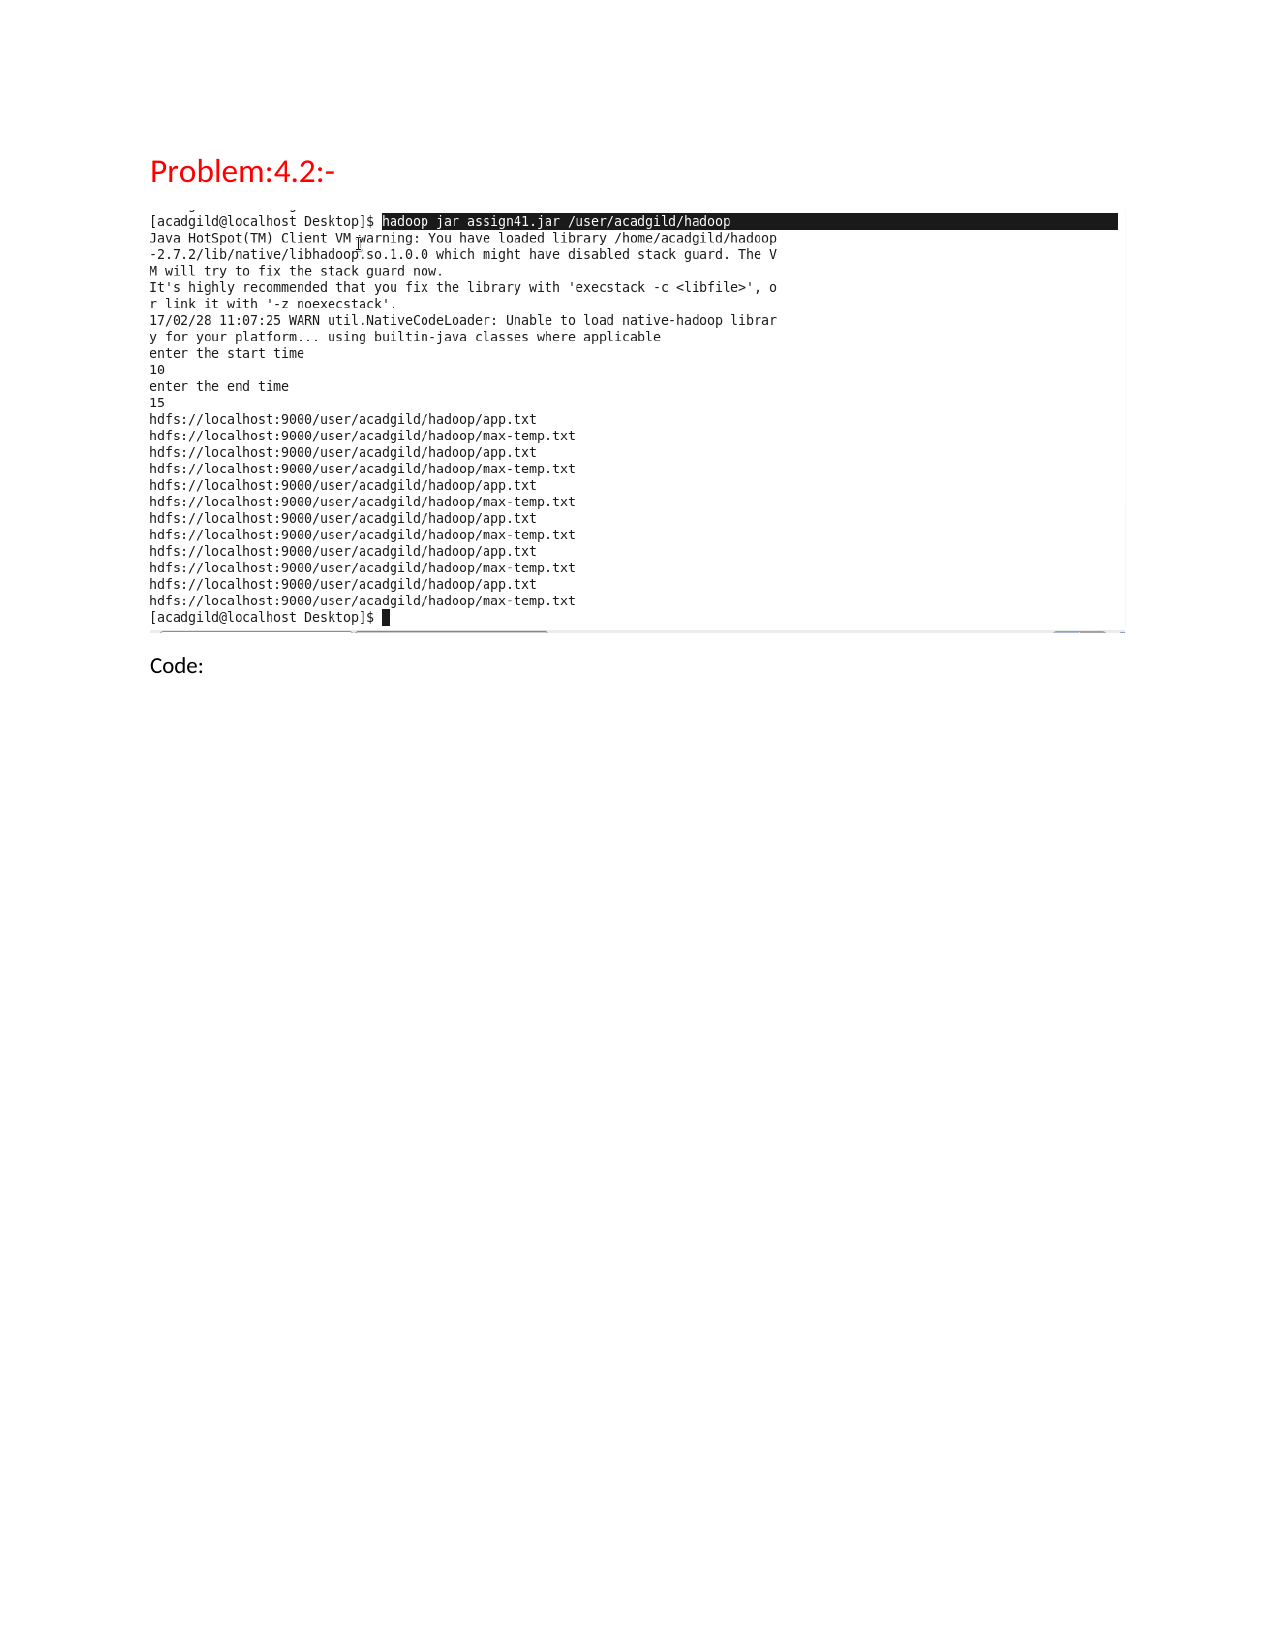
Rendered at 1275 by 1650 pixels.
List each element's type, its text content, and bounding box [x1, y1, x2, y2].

text Code: [150, 651, 1125, 679]
text Problem:4.2:- [150, 150, 1125, 191]
picture [150, 210, 1125, 633]
